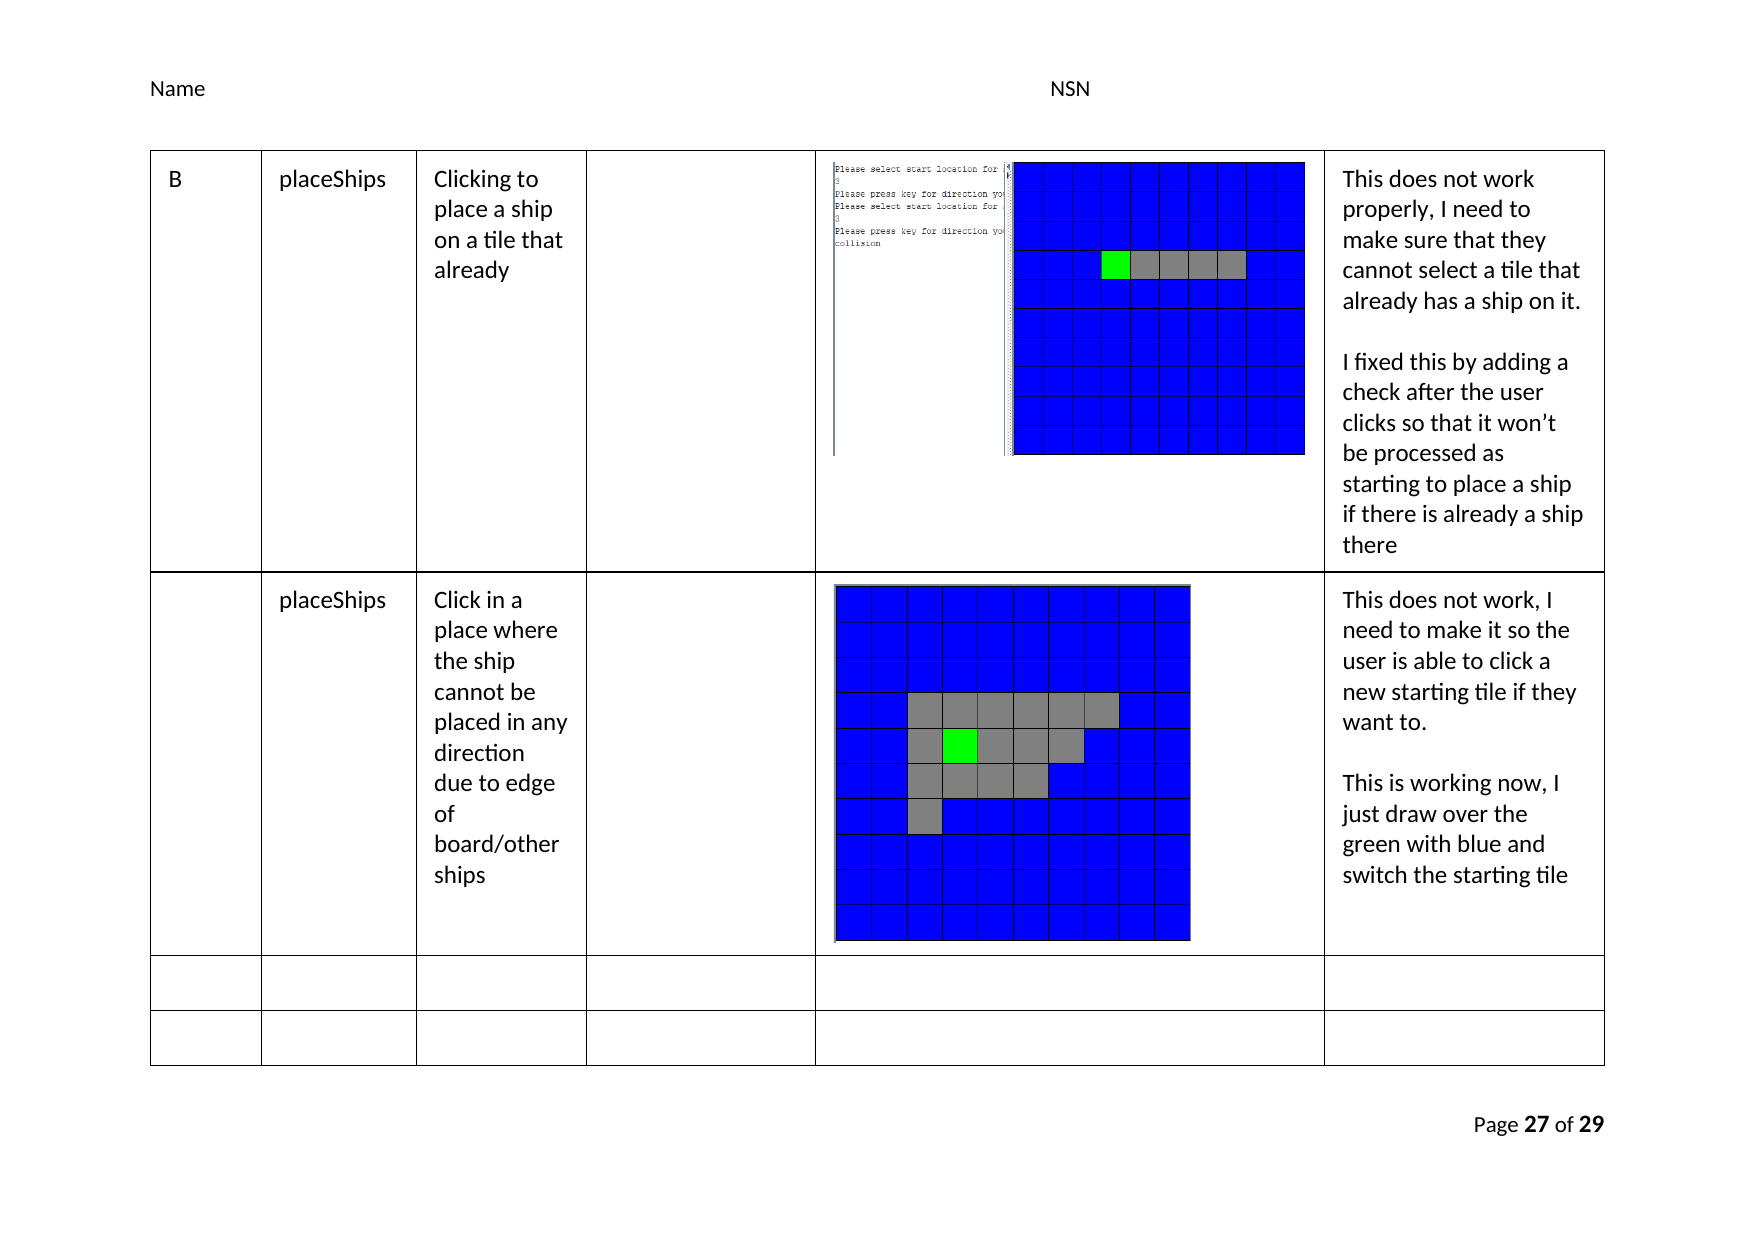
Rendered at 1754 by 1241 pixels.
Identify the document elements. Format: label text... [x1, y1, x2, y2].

table_cell [1325, 956, 1604, 1010]
table_cell [816, 151, 1324, 571]
table_cell [262, 1011, 416, 1065]
table_cell [151, 1011, 261, 1065]
table_cell [587, 956, 815, 1010]
table_cell [816, 1011, 1324, 1065]
table_cell B [151, 151, 261, 571]
table_cell This does not work, I need to make it so the user is able to click a new starting tile if they want to. This is working now, I just draw over the green with blue and switch the starting tile [1325, 573, 1604, 955]
table_cell [587, 1011, 815, 1065]
table_cell [816, 573, 1324, 955]
table_cell [151, 573, 261, 955]
table_cell [587, 151, 815, 571]
picture [833, 584, 1191, 943]
table_cell [587, 573, 815, 955]
table_cell Clicking to place a ship on a tile that already [417, 151, 586, 571]
table_cell [151, 956, 261, 1010]
table_cell placeShips [262, 151, 416, 571]
table_cell [816, 956, 1324, 1010]
table_cell [417, 956, 586, 1010]
table_cell placeShips [262, 573, 416, 955]
table_cell This does not work properly, I need to make sure that they cannot select a tile that already has a ship on it. I fixed this by adding a check after the user clicks so that it won’t be processed as starting to place a ship if there is already a ship there [1325, 151, 1604, 571]
picture [833, 162, 1307, 456]
table_cell Click in a place where the ship cannot be placed in any direction due to edge of board/other ships [417, 573, 586, 955]
table_cell [417, 1011, 586, 1065]
table_cell [1325, 1011, 1604, 1065]
table_cell [262, 956, 416, 1010]
